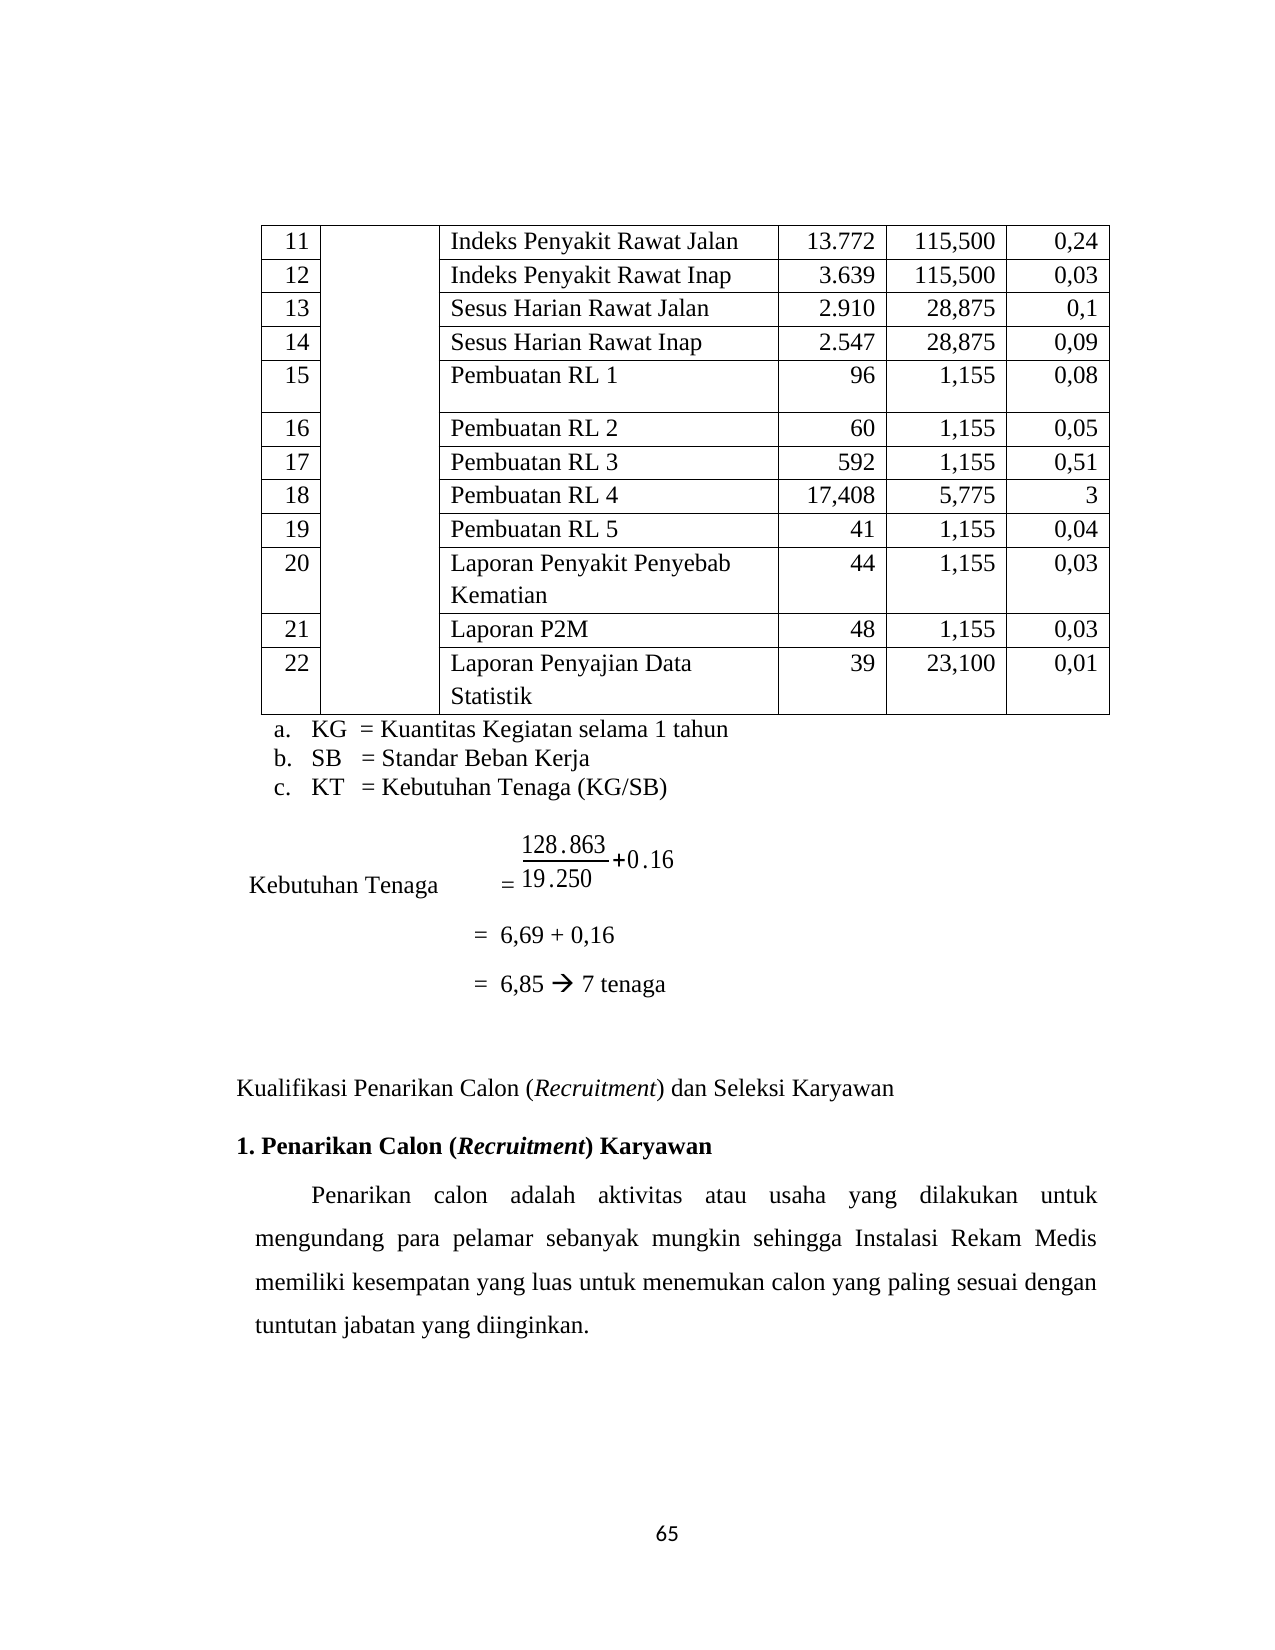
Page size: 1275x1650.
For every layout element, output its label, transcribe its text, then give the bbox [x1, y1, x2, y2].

table_cell 19 [262, 514, 320, 547]
table_cell 23,100 [887, 648, 1006, 713]
text = 6,85 7 tenaga [424, 969, 1098, 998]
list KT = Kebutuhan Tenaga (KG/SB) [274, 772, 1098, 801]
table_cell 0,09 [1007, 327, 1109, 359]
table_cell Laporan Penyajian Data Statistik [440, 648, 778, 713]
table_cell Pembuatan RL 4 [440, 480, 778, 513]
table_cell 39 [779, 648, 886, 713]
table_cell 2.547 [779, 327, 886, 359]
table_cell 1,155 [887, 514, 1006, 547]
table_cell 2.910 [779, 293, 886, 326]
table_cell 1,155 [887, 361, 1006, 412]
table_cell 0,05 [1007, 413, 1109, 446]
table_cell 3 [1007, 480, 1109, 513]
table_cell Pembuatan RL 3 [440, 447, 778, 479]
table_cell 0,01 [1007, 648, 1109, 713]
table_cell 12 [262, 260, 320, 292]
table_cell 11 [262, 226, 320, 259]
table_cell 115,500 [887, 226, 1006, 259]
table_cell 44 [779, 548, 886, 613]
table_cell 1,155 [887, 614, 1006, 647]
table_cell 14 [262, 327, 320, 359]
table_cell Laporan Penyakit Penyebab Kematian [440, 548, 778, 613]
table_cell Sesus Harian Rawat Inap [440, 327, 778, 359]
table_cell 0,03 [1007, 614, 1109, 647]
table_cell 20 [262, 548, 320, 613]
table_cell 115,500 [887, 260, 1006, 292]
table_cell 96 [779, 361, 886, 412]
table_cell 0,1 [1007, 293, 1109, 326]
table_cell Laporan P2M [440, 614, 778, 647]
table_cell Pembuatan RL 5 [440, 514, 778, 547]
table_cell 28,875 [887, 327, 1006, 359]
table_cell 592 [779, 447, 886, 479]
table_cell 48 [779, 614, 886, 647]
table_cell 17,408 [779, 480, 886, 513]
table_cell Pembuatan RL 1 [440, 361, 778, 412]
table_cell 0,04 [1007, 514, 1109, 547]
list KG = Kuantitas Kegiatan selama 1 tahun [274, 715, 1098, 743]
table_cell Sesus Harian Rawat Jalan [440, 293, 778, 326]
table_cell 0,03 [1007, 548, 1109, 613]
table_cell 16 [262, 413, 320, 446]
table_cell 5,775 [887, 480, 1006, 513]
table_cell 1,155 [887, 413, 1006, 446]
table_cell 22 [262, 648, 320, 713]
table_cell 60 [779, 413, 886, 446]
table_cell Pembuatan RL 2 [440, 413, 778, 446]
table_cell 3.639 [779, 260, 886, 292]
text Kebutuhan Tenaga = [249, 829, 1098, 899]
table_cell 15 [262, 361, 320, 412]
table_cell 13.772 [779, 226, 886, 259]
table_cell 13 [262, 293, 320, 326]
text = 6,69 + 0,16 [424, 920, 1098, 949]
table_cell 21 [262, 614, 320, 647]
table_cell Indeks Penyakit Rawat Inap [440, 260, 778, 292]
table_cell 1,155 [887, 447, 1006, 479]
table_cell 0,03 [1007, 260, 1109, 292]
subtitle 1. Penarikan Calon (Recruitment) Karyawan [236, 1131, 1098, 1160]
table_cell 0,24 [1007, 226, 1109, 259]
table_cell 17 [262, 447, 320, 479]
table_cell Indeks Penyakit Rawat Jalan [440, 226, 778, 259]
table_cell 0,08 [1007, 361, 1109, 412]
subtitle Kualifikasi Penarikan Calon (Recruitment) dan Seleksi Karyawan [236, 1073, 1098, 1102]
table_cell 28,875 [887, 293, 1006, 326]
table_cell 41 [779, 514, 886, 547]
table_cell 1,155 [887, 548, 1006, 613]
table_cell 18 [262, 480, 320, 513]
text Penarikan calon adalah aktivitas atau usaha yang dilakukan untuk mengundang para pelamar sebanyak mungkin sehingga Instalasi Rekam Medis memiliki kesempatan yang luas untuk menemukan calon yang paling sesuai dengan tuntutan jabatan yang diinginkan. [255, 1180, 1098, 1338]
list SB = Standar Beban Kerja [274, 743, 1098, 772]
table_cell 0,51 [1007, 447, 1109, 479]
